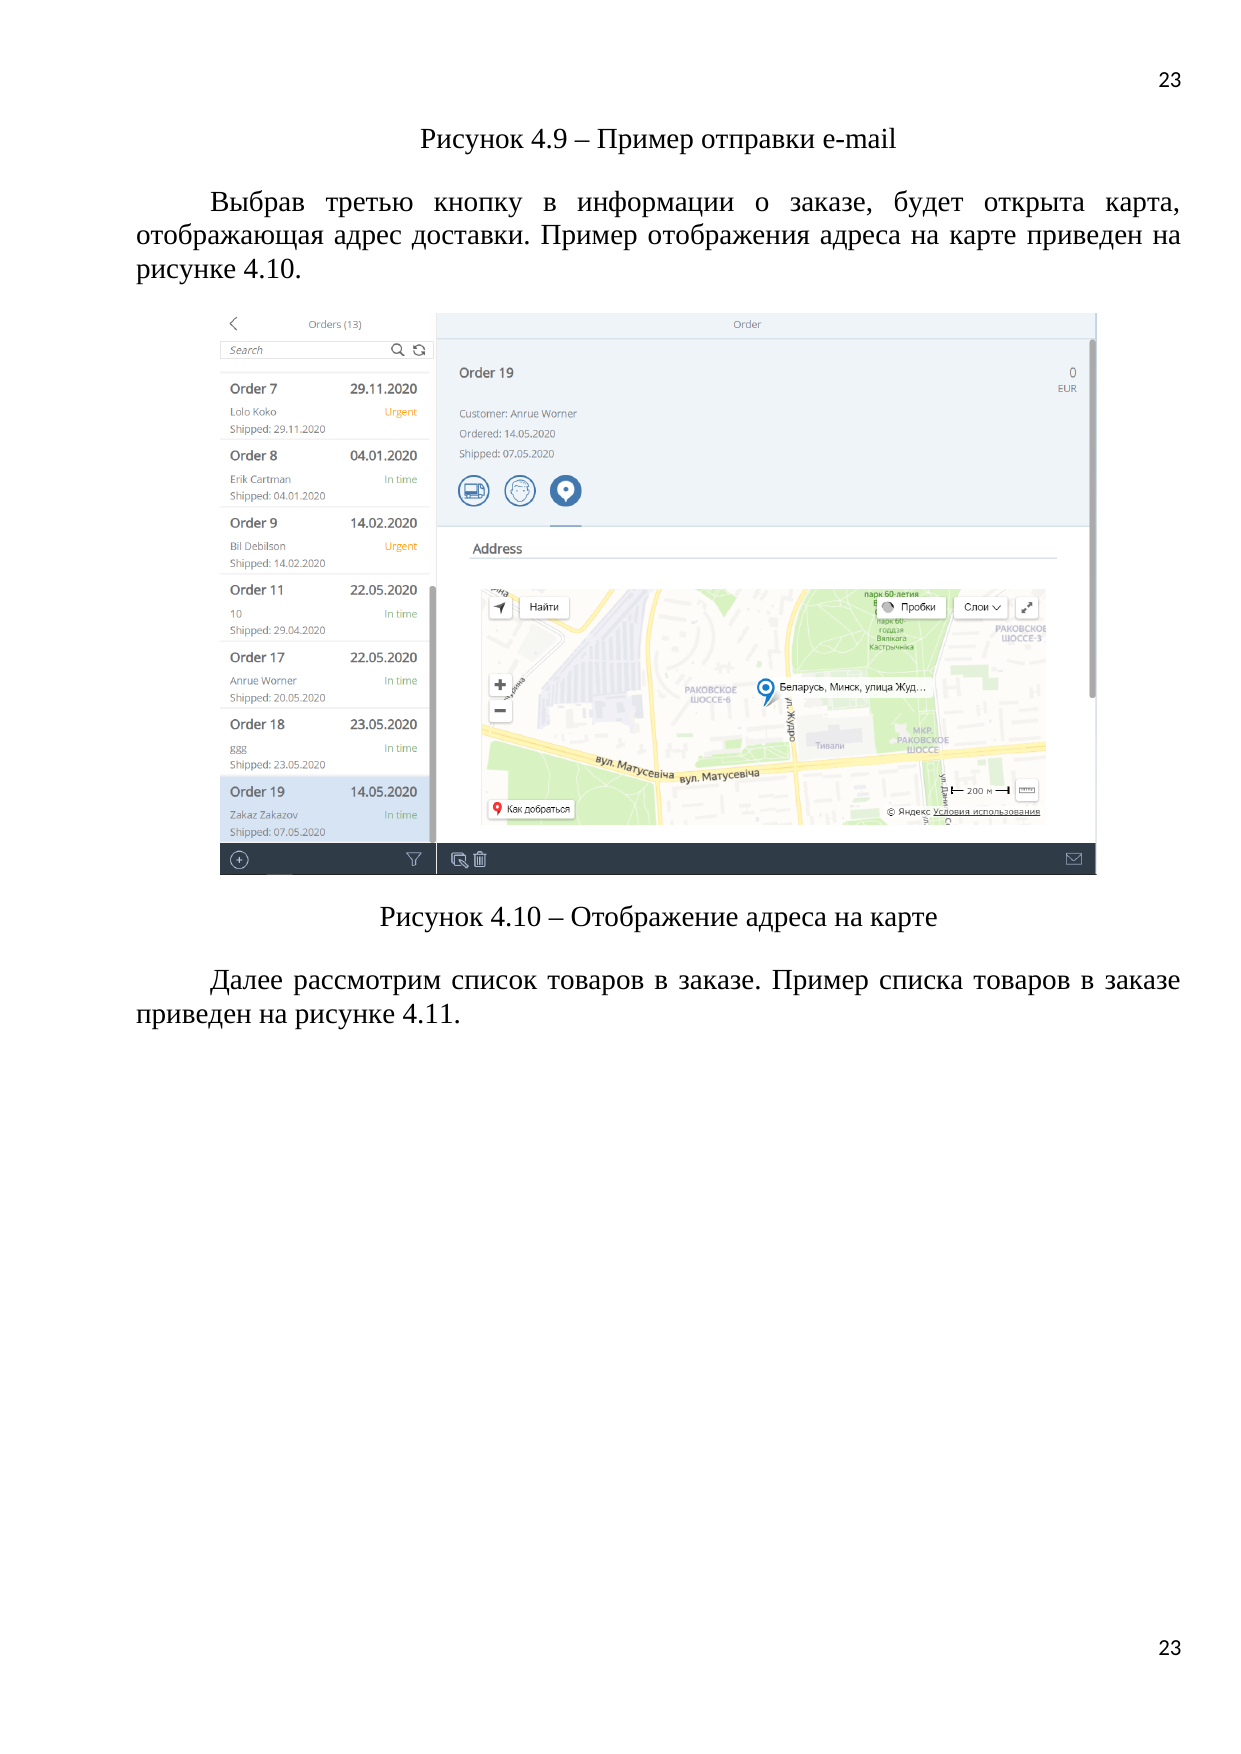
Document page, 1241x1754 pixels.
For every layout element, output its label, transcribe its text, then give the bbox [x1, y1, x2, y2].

text Рисунок 4.10 – Отображение адреса на карте [136, 899, 1181, 933]
text Далее рассмотрим список товаров в заказе. Пример списка товаров в заказе приведен на рисунке 4.11. [136, 962, 1181, 1029]
text Выбрав третью кнопку в информации о заказе, будет открыта карта, отображающая адрес доставки. Пример отображения адреса на карте приведен на рисунке 4.10. [136, 184, 1181, 284]
text Рисунок 4.9 – Пример отправки e-mail [136, 121, 1181, 154]
picture [220, 313, 1097, 875]
